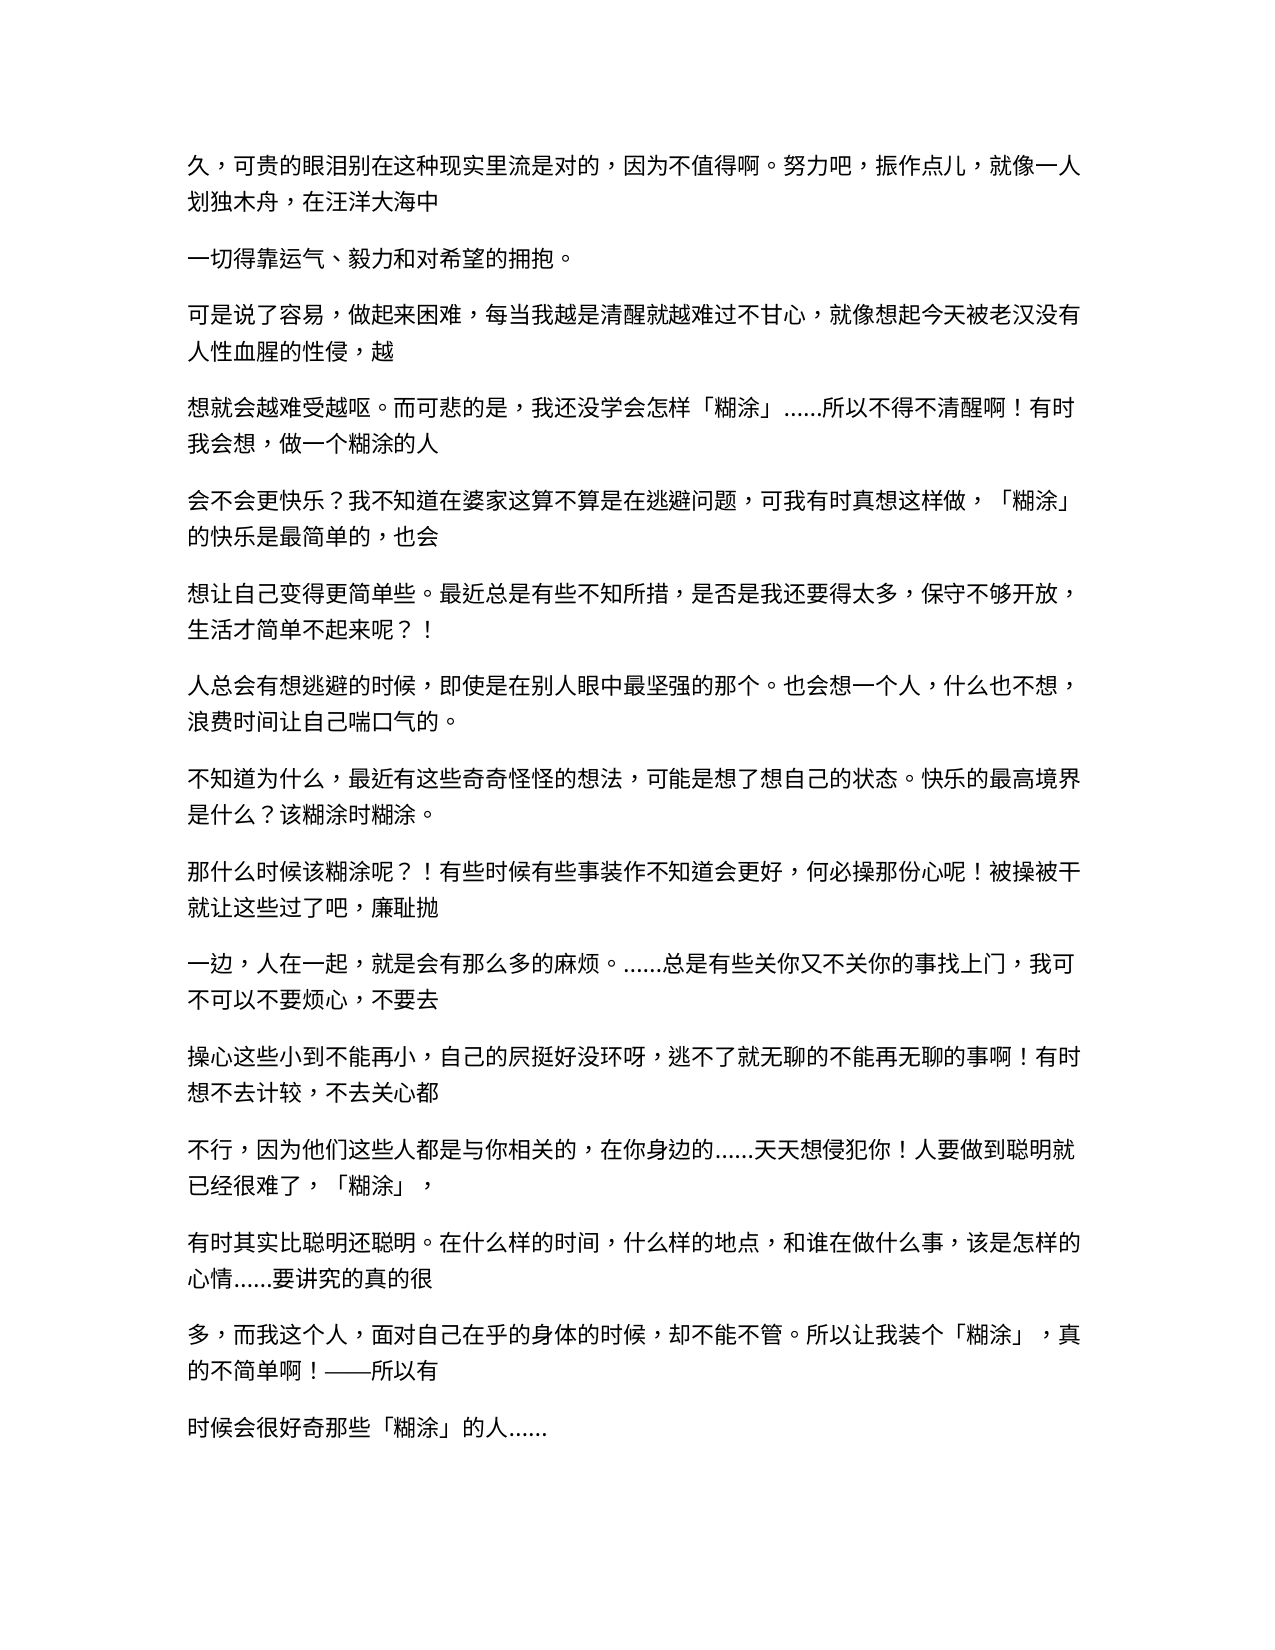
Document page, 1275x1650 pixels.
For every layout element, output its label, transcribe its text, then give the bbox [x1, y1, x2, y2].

text 可是说了容易，做起来困难，每当我越是清醒就越难过不甘心，就像想起今天被老汉没有人性血腥的性侵，越 [187, 299, 1087, 367]
text 多，而我这个人，面对自己在乎的身体的时候，却不能不管。所以让我装个「糊涂」，真的不简单啊！——所以有 [187, 1319, 1087, 1386]
text 会不会更快乐？我不知道在婆家这算不算是在逃避问题，可我有时真想这样做，「糊涂」的快乐是最简单的，也会 [187, 485, 1087, 552]
text 一边，人在一起，就是会有那么多的麻烦。……总是有些关你又不关你的事找上门，我可不可以不要烦心，不要去 [187, 948, 1087, 1016]
text 想就会越难受越呕。而可悲的是，我还没学会怎样「糊涂」……所以不得不清醒啊！有时我会想，做一个糊涂的人 [187, 392, 1087, 459]
text 人总会有想逃避的时候，即使是在别人眼中最坚强的那个。也会想一个人，什么也不想，浪费时间让自己喘口气的。 [187, 670, 1087, 737]
text 那什么时候该糊涂呢？！有些时候有些事装作不知道会更好，何必操那份心呢！被操被干就让这些过了吧，廉耻抛 [187, 856, 1087, 923]
text 操心这些小到不能再小，自己的屄挺好没环呀，逃不了就无聊的不能再无聊的事啊！有时想不去计较，不去关心都 [187, 1041, 1087, 1108]
text 有时其实比聪明还聪明。在什么样的时间，什么样的地点，和谁在做什么事，该是怎样的心情……要讲究的真的很 [187, 1227, 1087, 1294]
text 久，可贵的眼泪别在这种现实里流是对的，因为不值得啊。努力吧，振作点儿，就像一人划独木舟，在汪洋大海中 [187, 150, 1087, 217]
text 时候会很好奇那些「糊涂」的人…… [187, 1412, 1087, 1443]
text 想让自己变得更简单些。最近总是有些不知所措，是否是我还要得太多，保守不够开放，生活才简单不起来呢？！ [187, 578, 1087, 645]
text 不行，因为他们这些人都是与你相关的，在你身边的……天天想侵犯你！人要做到聪明就已经很难了，「糊涂」， [187, 1134, 1087, 1201]
text 一切得靠运气、毅力和对希望的拥抱。 [187, 243, 1087, 274]
text 不知道为什么，最近有这些奇奇怪怪的想法，可能是想了想自己的状态。快乐的最高境界是什么？该糊涂时糊涂。 [187, 763, 1087, 830]
